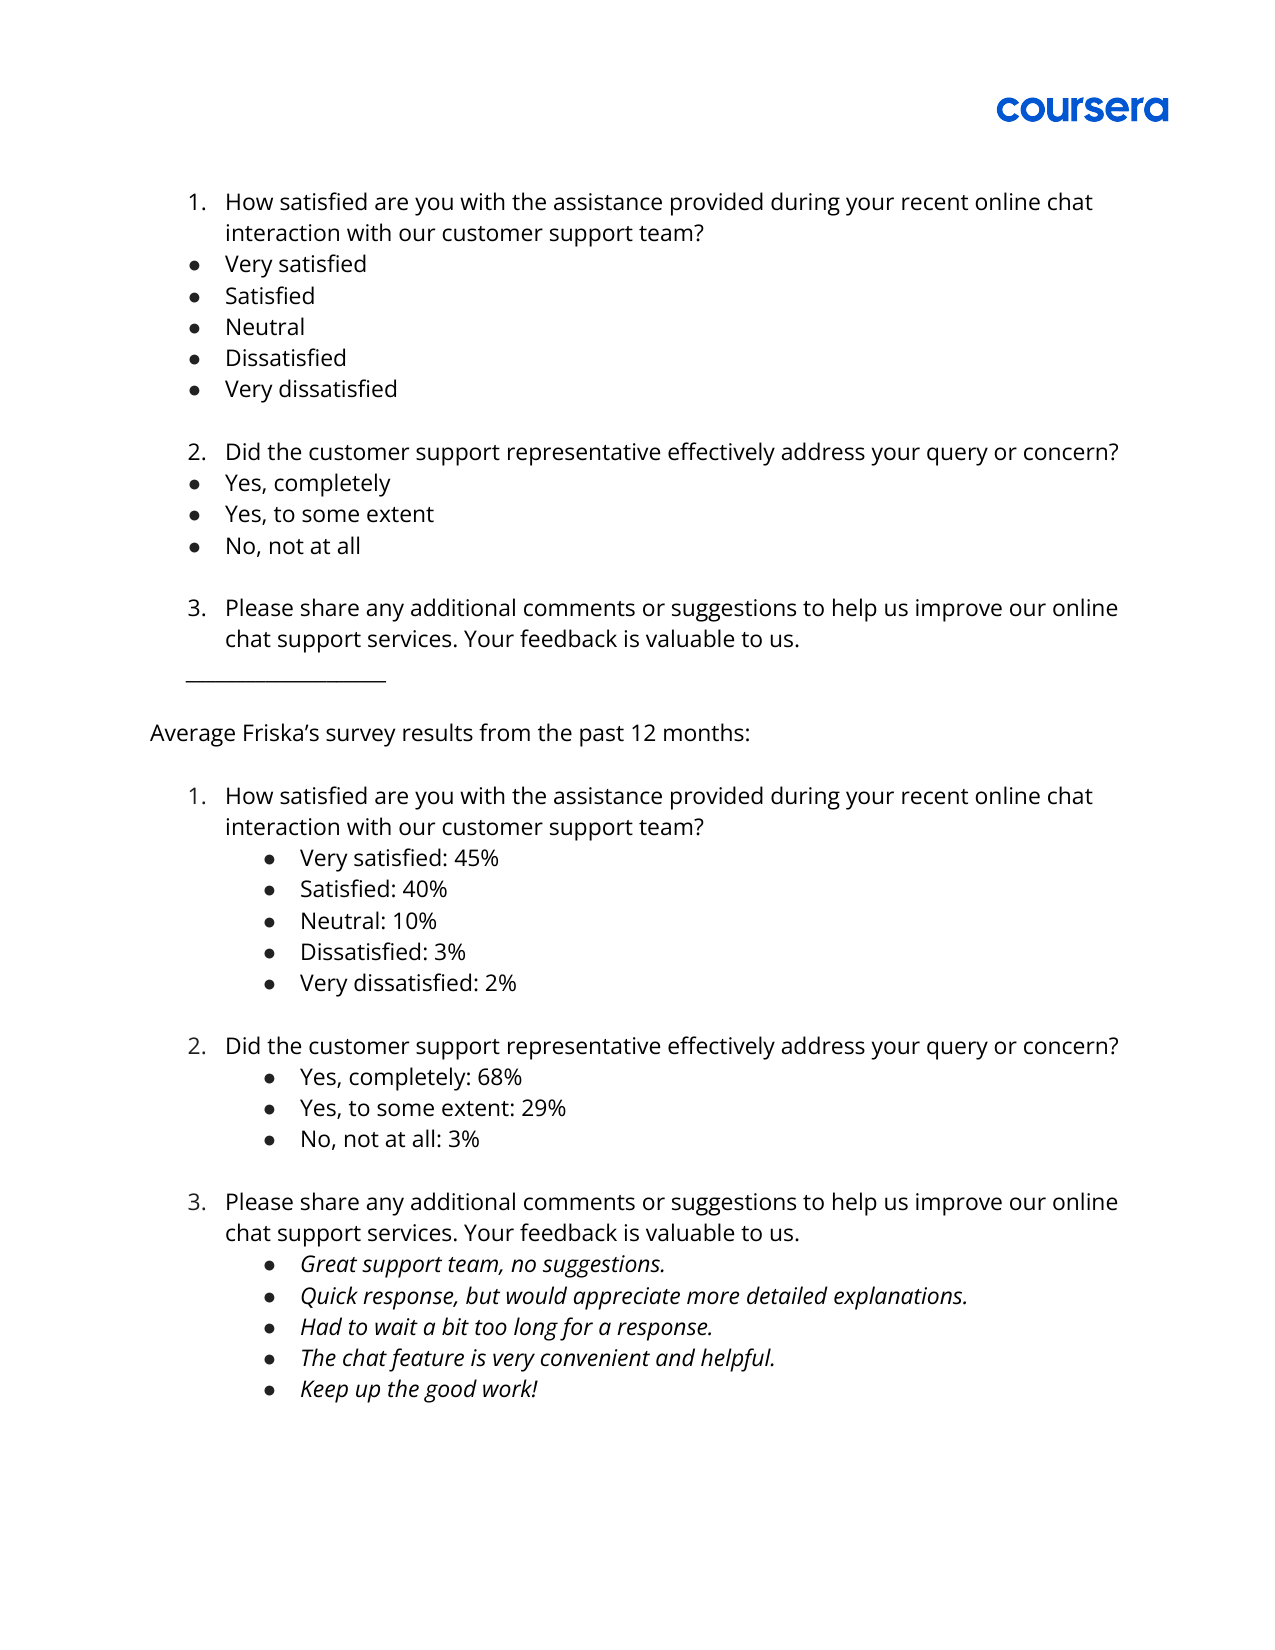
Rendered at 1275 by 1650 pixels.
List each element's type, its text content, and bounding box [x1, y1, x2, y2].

list Please share any additional comments or suggestions to help us improve our online chat support services. Your feedback is valuable to us. [187, 592, 1125, 655]
list How satisfied are you with the assistance provided during your recent online chat interaction with our customer support team? [187, 780, 1125, 842]
list No, not at all [187, 530, 1125, 561]
list Very satisfied [187, 248, 1125, 280]
list Keep up the good work! [262, 1373, 1125, 1405]
list Great support team, no suggestions. [262, 1248, 1125, 1280]
list The chat feature is very convenient and helpful. [262, 1342, 1125, 1373]
list Quick response, but would appreciate more detailed explanations. [262, 1280, 1125, 1311]
list Neutral: 10% [262, 905, 1125, 936]
list Neutral [187, 311, 1125, 342]
list No, not at all: 3% [262, 1123, 1125, 1155]
list Yes, to some extent: 29% [262, 1092, 1125, 1123]
list Yes, completely: 68% [262, 1061, 1125, 1092]
list Please share any additional comments or suggestions to help us improve our online chat support services. Your feedback is valuable to us. [187, 1186, 1125, 1248]
list Yes, completely [187, 467, 1125, 498]
text ____________________ [150, 655, 1125, 686]
text Average Friska’s survey results from the past 12 months: [150, 717, 1125, 748]
list Yes, to some extent [187, 498, 1125, 530]
list Very satisfied: 45% [262, 842, 1125, 873]
list Dissatisfied: 3% [262, 936, 1125, 967]
list Did the customer support representative effectively address your query or concern? [187, 436, 1125, 467]
list Very dissatisfied [187, 373, 1125, 405]
list Satisfied [187, 280, 1125, 311]
picture [975, 75, 1190, 145]
list Dissatisfied [187, 342, 1125, 373]
list Very dissatisfied: 2% [262, 967, 1125, 998]
list Did the customer support representative effectively address your query or concern? [187, 1030, 1125, 1061]
list How satisfied are you with the assistance provided during your recent online chat interaction with our customer support team? [187, 186, 1125, 248]
list Had to wait a bit too long for a response. [262, 1311, 1125, 1342]
list Satisfied: 40% [262, 873, 1125, 905]
